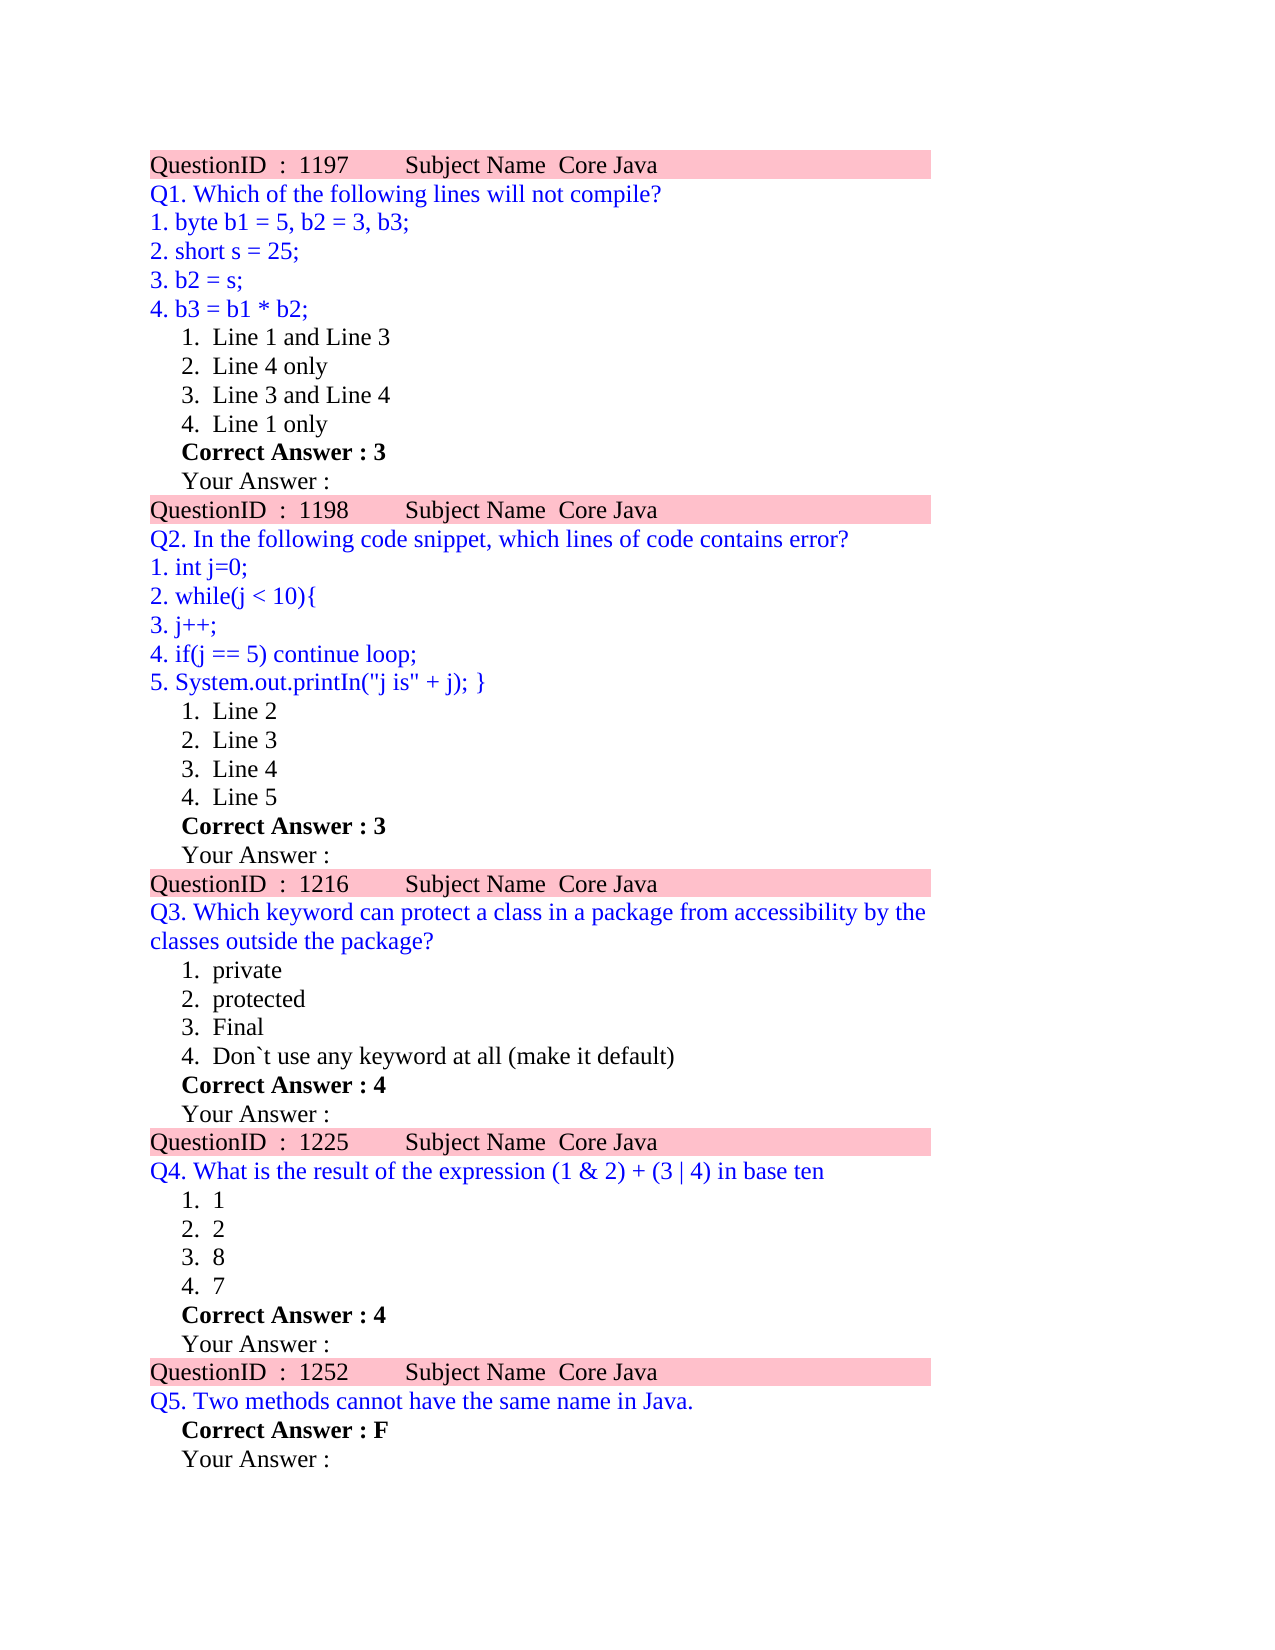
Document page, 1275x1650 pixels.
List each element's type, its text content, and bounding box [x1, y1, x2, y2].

table_cell 4. 7 [150, 1271, 931, 1300]
table_cell 2. 2 [150, 1214, 931, 1242]
table_cell Q1. Which of the following lines will not compile? 1. byte b1 = 5, b2 = 3, b3; 2. short s = 25; 3. b2 = s; 4. b3 = b1 * b2; [150, 179, 931, 322]
table_cell Your Answer : [150, 1444, 931, 1472]
table_cell 4. Line 1 only [150, 409, 931, 437]
table_cell Your Answer : [150, 840, 931, 869]
table_cell Q4. What is the result of the expression (1 & 2) + (3 | 4) in base ten [150, 1156, 931, 1185]
table_header QuestionID : 1197 Subject Name Core Java [150, 150, 931, 179]
table_cell Q3. Which keyword can protect a class in a package from accessibility by the classes outside the package? [150, 898, 931, 955]
table_cell QuestionID : 1198 Subject Name Core Java [150, 495, 931, 524]
table_cell Correct Answer : 4 [150, 1070, 931, 1099]
table_cell Your Answer : [150, 1099, 931, 1127]
table_cell 4. Line 5 [150, 783, 931, 811]
table_cell Your Answer : [150, 1329, 931, 1357]
table_cell Correct Answer : 3 [150, 811, 931, 840]
table_cell 1. private [150, 955, 931, 984]
table_cell Correct Answer : F [150, 1415, 931, 1444]
table_cell 2. Line 3 [150, 725, 931, 754]
table_cell Correct Answer : 3 [150, 438, 931, 466]
table_cell Q2. In the following code snippet, which lines of code contains error? 1. int j=0; 2. while(j < 10){ 3. j++; 4. if(j == 5) continue loop; 5. System.out.printIn("j is" + j); } [150, 524, 931, 696]
table_cell 4. Don`t use any keyword at all (make it default) [150, 1041, 931, 1070]
table_cell 3. 8 [150, 1243, 931, 1271]
table_cell 2. Line 4 only [150, 351, 931, 380]
table_cell 3. Line 4 [150, 754, 931, 782]
table_cell Q5. Two methods cannot have the same name in Java. [150, 1386, 931, 1415]
table_cell 2. protected [150, 984, 931, 1012]
table_cell Correct Answer : 4 [150, 1300, 931, 1329]
table_cell 1. Line 1 and Line 3 [150, 323, 931, 351]
table_cell Your Answer : [150, 466, 931, 495]
table_cell 3. Line 3 and Line 4 [150, 380, 931, 409]
table_cell QuestionID : 1225 Subject Name Core Java [150, 1128, 931, 1156]
table_cell 3. Final [150, 1013, 931, 1041]
table_cell QuestionID : 1216 Subject Name Core Java [150, 869, 931, 897]
table_cell 1. Line 2 [150, 696, 931, 725]
table_cell 1. 1 [150, 1185, 931, 1214]
table_cell QuestionID : 1252 Subject Name Core Java [150, 1358, 931, 1386]
